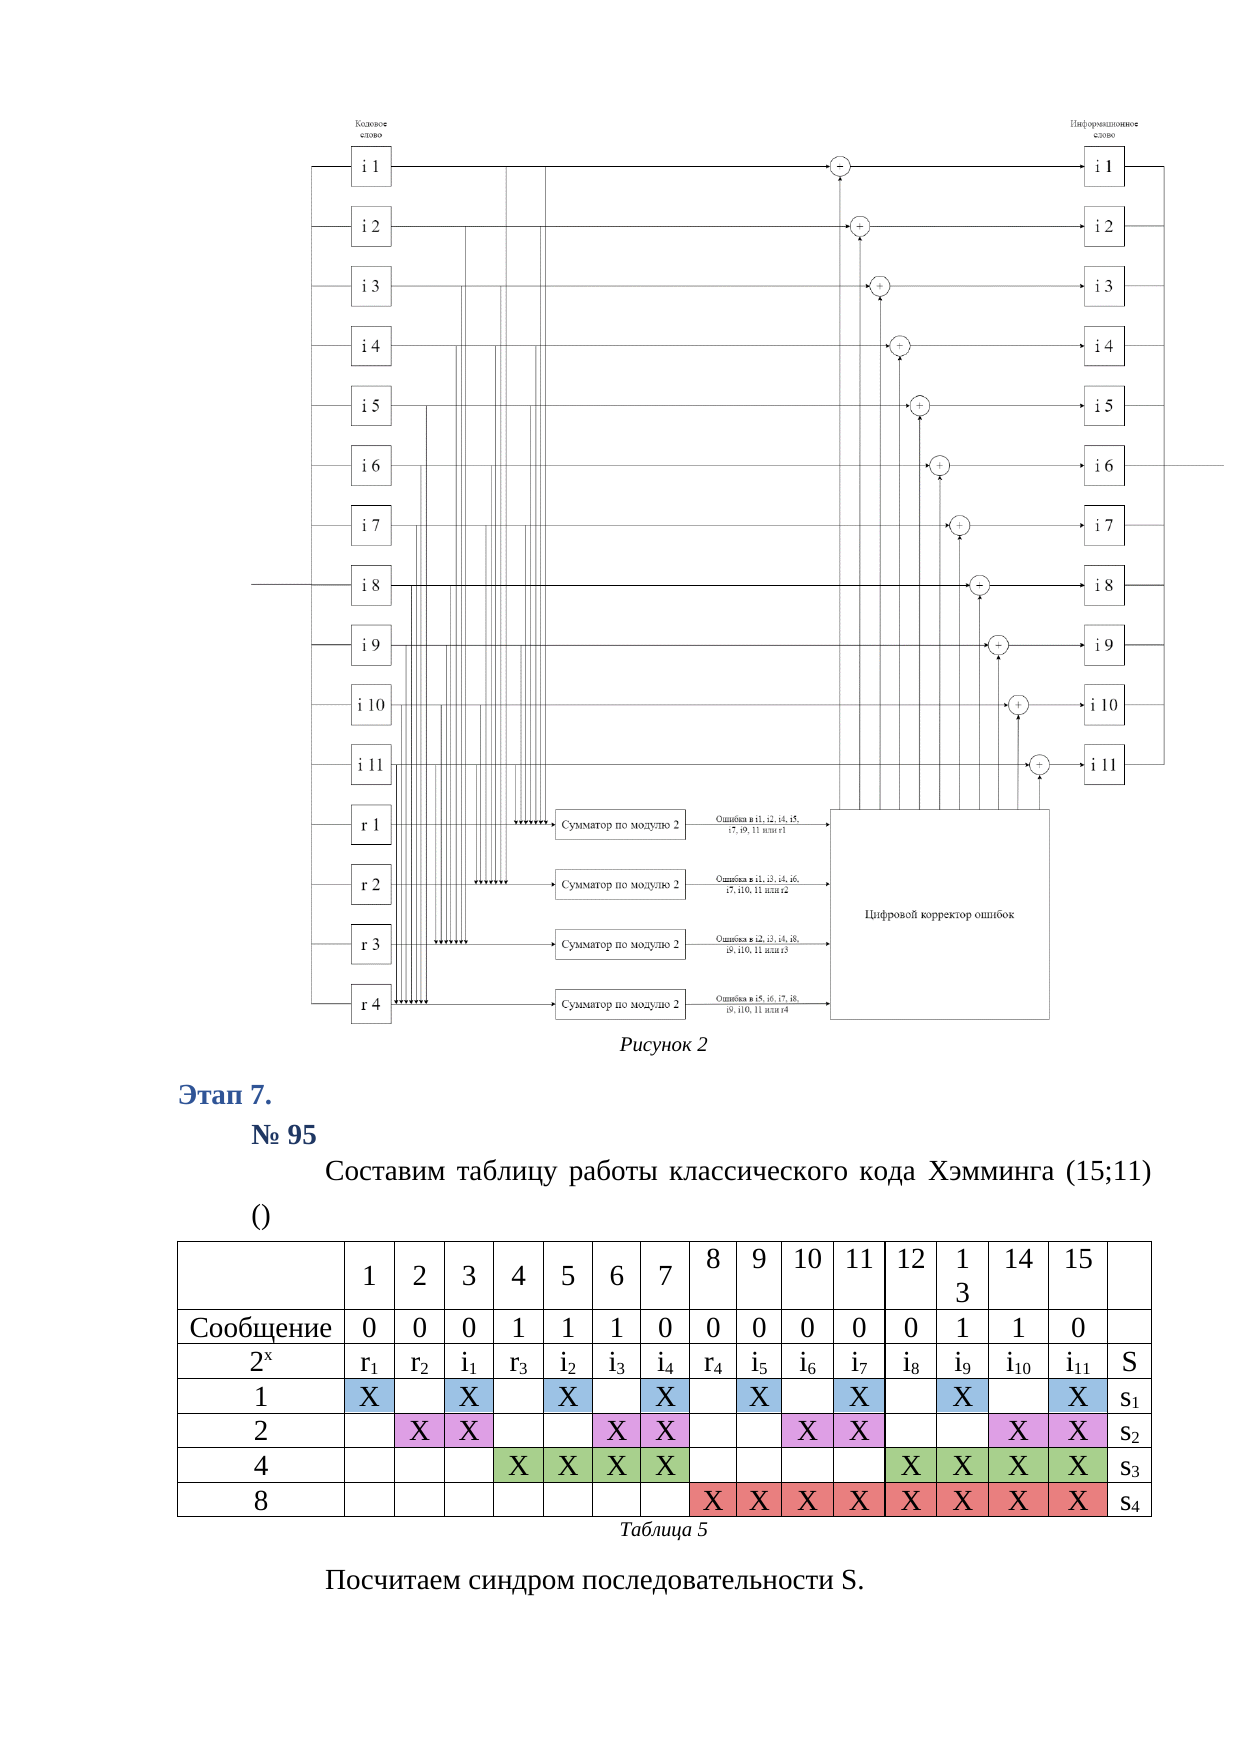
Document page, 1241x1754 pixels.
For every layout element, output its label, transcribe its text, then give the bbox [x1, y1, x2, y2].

table_cell [834, 1448, 884, 1482]
table_cell 1 [937, 1310, 988, 1343]
table_cell [395, 1379, 444, 1412]
table_cell [395, 1448, 444, 1482]
table_cell [345, 1448, 394, 1482]
table_header 7 [641, 1242, 689, 1309]
table_cell i2 [544, 1344, 592, 1378]
table_cell 0 [782, 1310, 833, 1343]
table_cell i10 [989, 1344, 1048, 1378]
table_cell i1 [445, 1344, 493, 1378]
table_cell X [395, 1414, 444, 1447]
table_cell r2 [395, 1344, 444, 1378]
table_header 1 [345, 1242, 394, 1309]
table_cell X [641, 1379, 689, 1412]
table_cell X [834, 1414, 884, 1447]
table_cell 1 [178, 1379, 344, 1412]
table_cell 0 [1049, 1310, 1107, 1343]
table_header 15 [1049, 1242, 1107, 1309]
table_header [178, 1242, 344, 1309]
table_cell X [886, 1483, 936, 1516]
table_cell [494, 1379, 543, 1412]
text № 95 [177, 1117, 1152, 1151]
table_cell 2 [178, 1414, 344, 1447]
table_header 11 [834, 1242, 884, 1309]
table_cell [737, 1448, 781, 1482]
table_cell i3 [593, 1344, 640, 1378]
table_cell [886, 1414, 936, 1447]
table_cell 2x [178, 1344, 344, 1378]
table_cell 0 [395, 1310, 444, 1343]
table_cell X [494, 1448, 543, 1482]
table_cell X [737, 1483, 781, 1516]
table_header [1108, 1242, 1151, 1309]
table_cell [1108, 1310, 1151, 1343]
table_cell i9 [937, 1344, 988, 1378]
table_header 9 [737, 1242, 781, 1309]
table_cell X [989, 1414, 1048, 1447]
table_cell X [690, 1483, 736, 1516]
table_cell X [737, 1379, 781, 1412]
table_cell [345, 1483, 394, 1516]
table_cell X [937, 1379, 988, 1412]
table_header 3 [445, 1242, 493, 1309]
text Рисунок 2 [177, 1032, 1152, 1056]
table_cell r4 [690, 1344, 736, 1378]
table_cell X [937, 1483, 988, 1516]
table_cell 0 [834, 1310, 884, 1343]
table_cell X [345, 1379, 394, 1412]
table_cell X [1049, 1414, 1107, 1447]
table_header 5 [544, 1242, 592, 1309]
table_cell X [593, 1448, 640, 1482]
table_header 14 [989, 1242, 1048, 1309]
table_cell [445, 1448, 493, 1482]
table_cell S [1108, 1344, 1151, 1378]
table_cell s1 [1108, 1379, 1151, 1412]
table_cell 1 [989, 1310, 1048, 1343]
table_cell [937, 1414, 988, 1447]
table_cell 4 [178, 1448, 344, 1482]
table_cell [782, 1448, 833, 1482]
table_cell X [886, 1448, 936, 1482]
table_cell [989, 1379, 1048, 1412]
table_cell [544, 1483, 592, 1516]
table_cell X [1049, 1483, 1107, 1516]
table_cell r1 [345, 1344, 394, 1378]
table_cell 0 [737, 1310, 781, 1343]
table_cell X [989, 1483, 1048, 1516]
table_cell X [834, 1483, 884, 1516]
table_cell [886, 1379, 936, 1412]
table_cell X [782, 1414, 833, 1447]
table_cell [690, 1379, 736, 1412]
table_cell [782, 1379, 833, 1412]
picture [251, 118, 1226, 1024]
table_cell 1 [494, 1310, 543, 1343]
table_cell r3 [494, 1344, 543, 1378]
table_cell X [445, 1414, 493, 1447]
table_cell s3 [1108, 1448, 1151, 1482]
table_cell [690, 1414, 736, 1447]
table_cell X [1049, 1379, 1107, 1412]
table_cell X [544, 1448, 592, 1482]
table_cell X [937, 1448, 988, 1482]
table_cell [641, 1483, 689, 1516]
table_cell 0 [641, 1310, 689, 1343]
table_header 13 [937, 1242, 988, 1309]
table_cell [544, 1414, 592, 1447]
table_header 2 [395, 1242, 444, 1309]
table_cell X [1049, 1448, 1107, 1482]
table_cell [737, 1414, 781, 1447]
table_cell 0 [445, 1310, 493, 1343]
table_cell X [641, 1414, 689, 1447]
table_cell [494, 1483, 543, 1516]
table_header 12 [886, 1242, 936, 1309]
table_cell 8 [178, 1483, 344, 1516]
table_header 8 [690, 1242, 736, 1309]
text Посчитаем синдром последовательности S. [251, 1562, 1152, 1596]
table_cell [690, 1448, 736, 1482]
table_cell X [834, 1379, 884, 1412]
table_cell 0 [886, 1310, 936, 1343]
table_cell X [445, 1379, 493, 1412]
table_cell [445, 1483, 493, 1516]
table_cell s2 [1108, 1414, 1151, 1447]
text Составим таблицу работы классического кода Хэмминга (15;11) (Таблица 5) [251, 1153, 1152, 1231]
table_cell [593, 1379, 640, 1412]
table_header 6 [593, 1242, 640, 1309]
table_cell i4 [641, 1344, 689, 1378]
table_cell X [544, 1379, 592, 1412]
table_cell [395, 1483, 444, 1516]
table_header 10 [782, 1242, 833, 1309]
text Этап 7. [177, 1077, 1152, 1111]
table_cell X [989, 1448, 1048, 1482]
text Таблица 5 [177, 1517, 1152, 1541]
table_cell i5 [737, 1344, 781, 1378]
table_cell 1 [593, 1310, 640, 1343]
table_cell i6 [782, 1344, 833, 1378]
table_cell [494, 1414, 543, 1447]
table_cell i11 [1049, 1344, 1107, 1378]
table_cell 0 [345, 1310, 394, 1343]
table_cell 1 [544, 1310, 592, 1343]
table_cell 0 [690, 1310, 736, 1343]
table_header 4 [494, 1242, 543, 1309]
table_cell s4 [1108, 1483, 1151, 1516]
table_cell i7 [834, 1344, 884, 1378]
table_cell [345, 1414, 394, 1447]
table_cell i8 [886, 1344, 936, 1378]
table_cell X [593, 1414, 640, 1447]
table_cell [593, 1483, 640, 1516]
table_cell X [782, 1483, 833, 1516]
table_cell X [641, 1448, 689, 1482]
table_cell Сообщение [178, 1310, 344, 1343]
